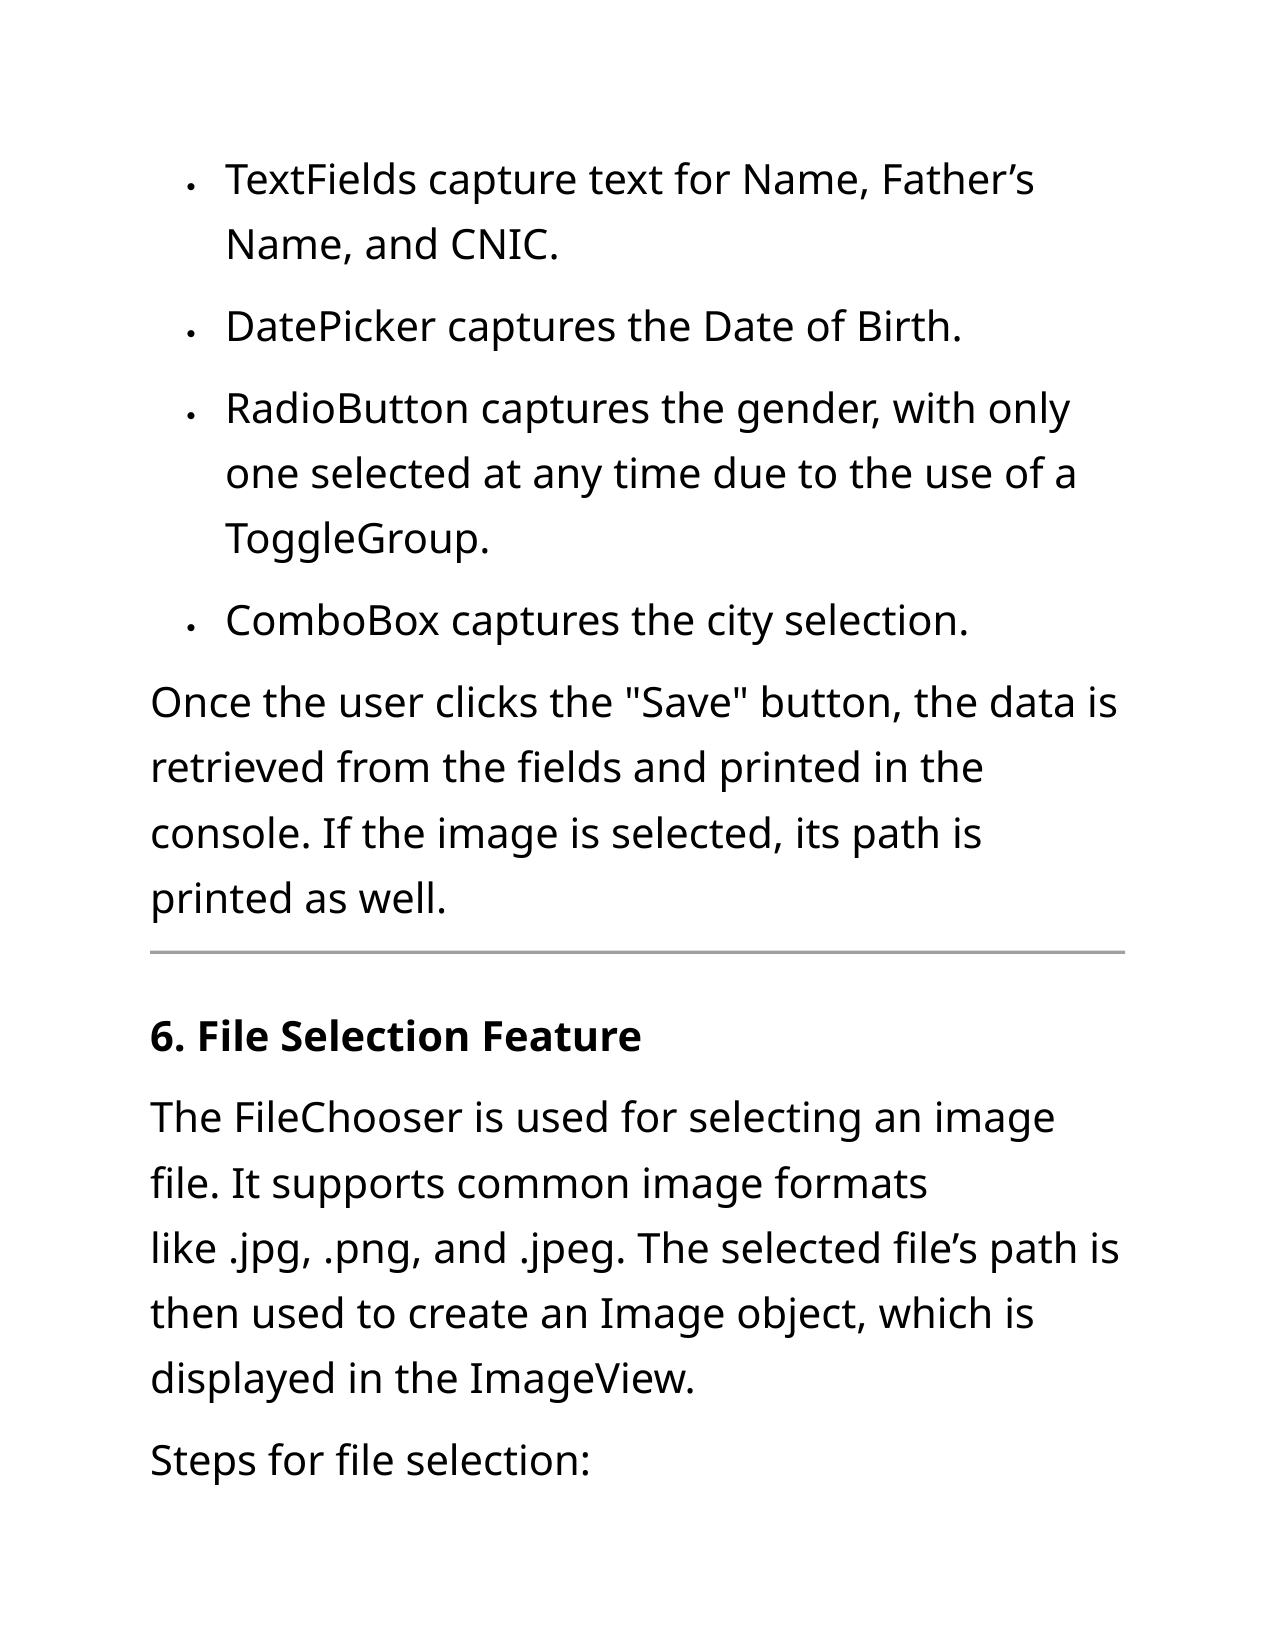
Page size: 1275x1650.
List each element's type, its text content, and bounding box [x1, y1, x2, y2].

text Once the user clicks the "Save" button, the data is retrieved from the fields and printed in the console. If the image is selected, its path is printed as well. [150, 673, 1125, 926]
list DatePicker captures the Date of Birth. [187, 297, 1125, 354]
list TextFields capture text for Name, Father’s Name, and CNIC. [187, 150, 1125, 272]
text 6. File Selection Feature [150, 1006, 1125, 1063]
list RadioButton captures the gender, with only one selected at any time due to the use of a ToggleGroup. [187, 379, 1125, 566]
list ComboBox captures the city selection. [187, 591, 1125, 648]
text The FileChooser is used for selecting an image file. It supports common image formats like .jpg, .png, and .jpeg. The selected file’s path is then used to create an Image object, which is displayed in the ImageView. [150, 1088, 1125, 1406]
text Steps for file selection: [150, 1431, 1125, 1488]
